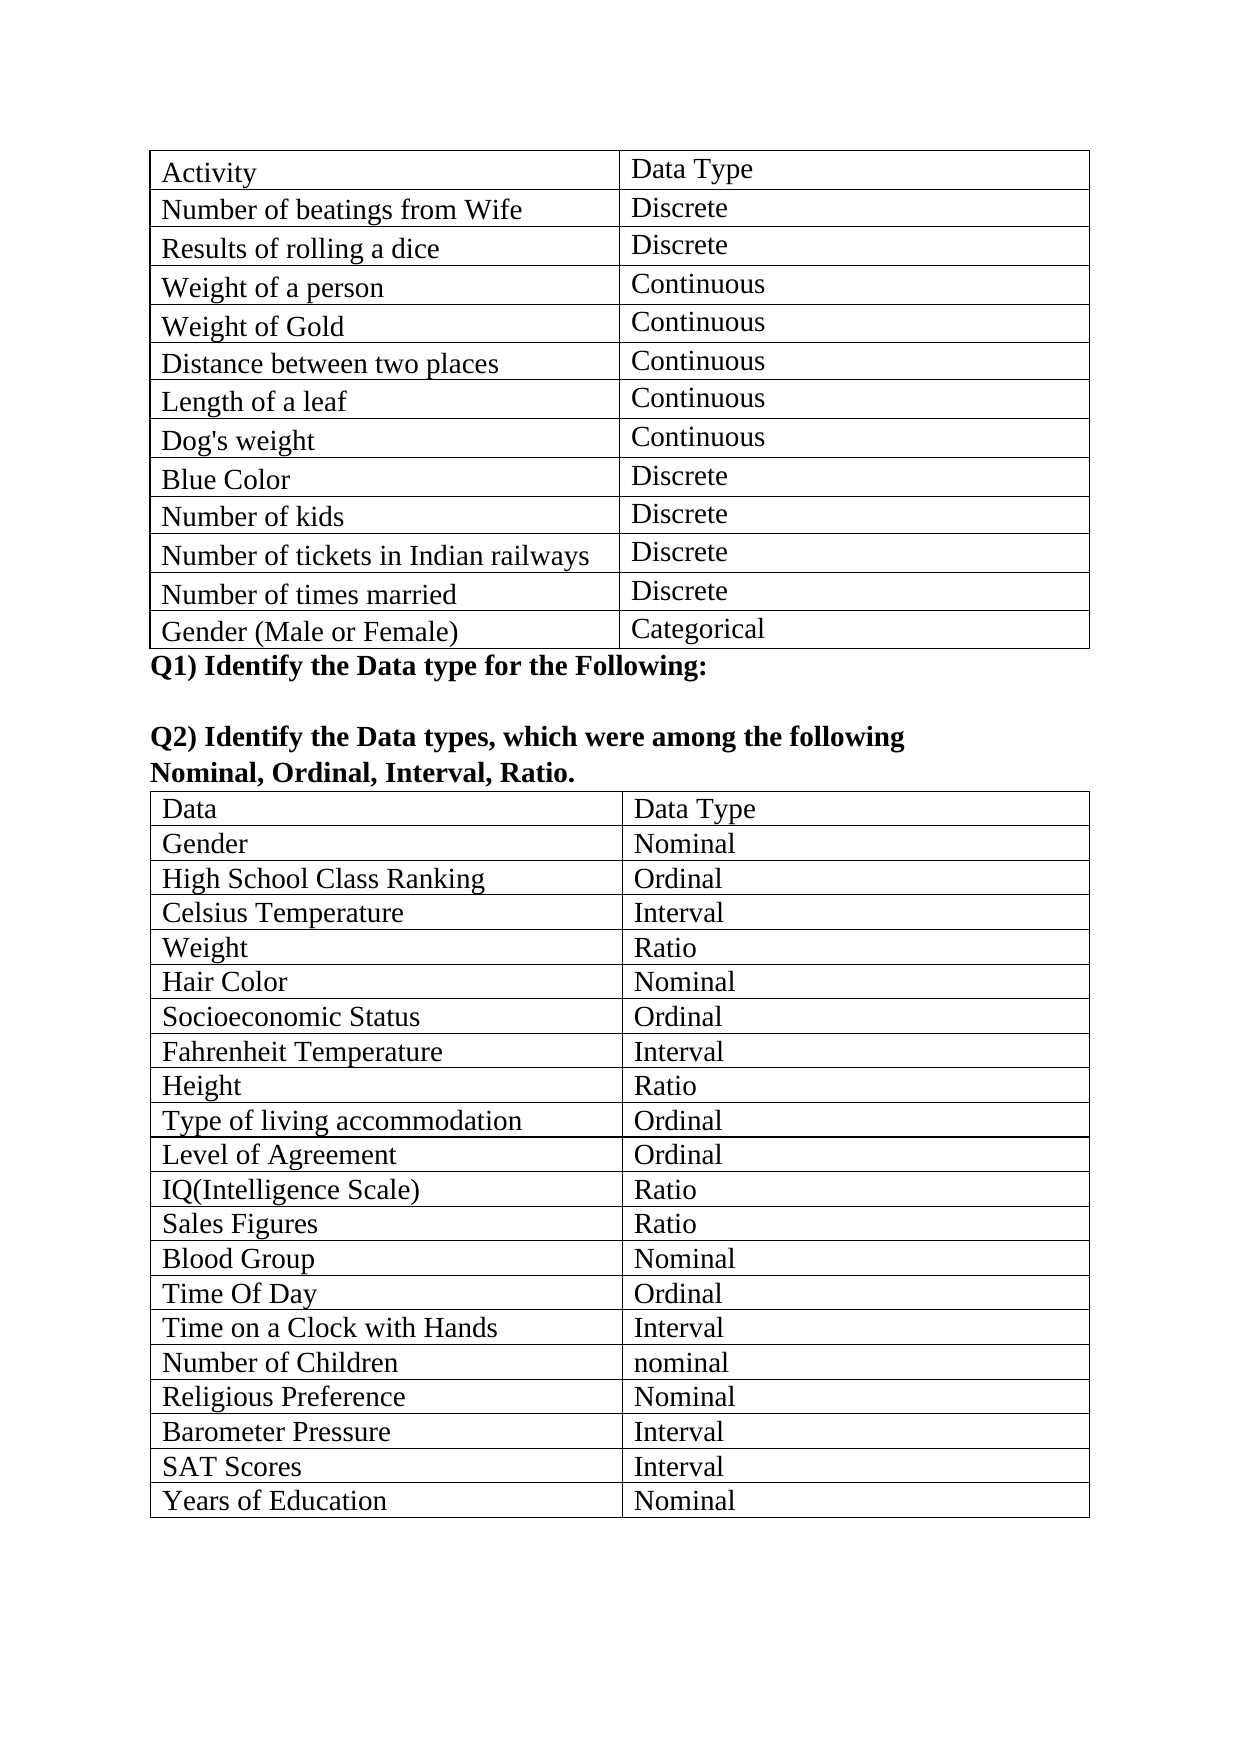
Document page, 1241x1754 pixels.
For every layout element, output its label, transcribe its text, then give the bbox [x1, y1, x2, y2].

table_cell Ordinal [623, 1276, 1089, 1309]
table_cell Number of beatings from Wife [151, 190, 619, 226]
table_cell Time Of Day [151, 1276, 622, 1309]
table_cell Categorical [620, 611, 1089, 647]
table_cell Ordinal [623, 1103, 1089, 1136]
table_cell Height [151, 1068, 622, 1102]
text Q1) Identify the Data type for the Following: [150, 649, 1090, 682]
table_cell Discrete [620, 227, 1089, 265]
table_cell Continuous [620, 343, 1089, 379]
table_cell Gender (Male or Female) [151, 611, 619, 647]
table_cell Barometer Pressure [151, 1414, 622, 1448]
table_cell Ordinal [623, 861, 1089, 894]
table_cell Ratio [623, 1207, 1089, 1240]
table_cell Nominal [623, 826, 1089, 860]
table_cell Sales Figures [151, 1207, 622, 1240]
table_cell Religious Preference [151, 1380, 622, 1413]
table_cell Ratio [623, 930, 1089, 963]
table_cell High School Class Ranking [151, 861, 622, 894]
table_cell Nominal [623, 1241, 1089, 1275]
table_header Data [151, 792, 622, 825]
table_cell Discrete [620, 573, 1089, 610]
table_cell nominal [623, 1345, 1089, 1378]
table_cell IQ(Intelligence Scale) [151, 1172, 622, 1206]
table_cell Discrete [620, 458, 1089, 496]
table_cell Discrete [620, 190, 1089, 226]
table_cell Length of a leaf [151, 380, 619, 418]
table_cell Blood Group [151, 1241, 622, 1275]
table_cell Level of Agreement [151, 1138, 622, 1171]
text Nominal, Ordinal, Interval, Ratio. [150, 755, 1090, 789]
table_cell Number of Children [151, 1345, 622, 1378]
table_cell Hair Color [151, 965, 622, 998]
table_cell Results of rolling a dice [151, 227, 619, 265]
table_cell Interval [623, 1414, 1089, 1448]
table_cell Blue Color [151, 458, 619, 496]
table_cell Continuous [620, 266, 1089, 303]
table_cell Continuous [620, 380, 1089, 418]
table_cell Ratio [623, 1172, 1089, 1206]
text Q2) Identify the Data types, which were among the following [150, 719, 1090, 753]
table_cell Discrete [620, 497, 1089, 533]
table_header Data Type [620, 151, 1089, 189]
table_cell Number of times married [151, 573, 619, 610]
table_cell Time on a Clock with Hands [151, 1310, 622, 1344]
table_cell Dog's weight [151, 419, 619, 457]
table_cell Continuous [620, 419, 1089, 457]
table_cell Ratio [623, 1068, 1089, 1102]
table_cell Interval [623, 1310, 1089, 1344]
table_cell Ordinal [623, 1138, 1089, 1171]
table_cell Gender [151, 826, 622, 860]
table_cell Weight [151, 930, 622, 963]
table_cell SAT Scores [151, 1449, 622, 1482]
table_cell Number of tickets in Indian railways [151, 534, 619, 572]
table_cell Interval [623, 1449, 1089, 1482]
table_cell Number of kids [151, 497, 619, 533]
table_cell Fahrenheit Temperature [151, 1034, 622, 1067]
table_header Activity [151, 151, 619, 189]
table_cell Distance between two places [151, 343, 619, 379]
table_cell Celsius Temperature [151, 895, 622, 929]
table_cell Ordinal [623, 999, 1089, 1033]
table_cell Weight of a person [151, 266, 619, 303]
table_cell Nominal [623, 1380, 1089, 1413]
table_header Data Type [623, 792, 1089, 825]
table_cell Continuous [620, 305, 1089, 342]
table_cell Interval [623, 1034, 1089, 1067]
table_cell Nominal [623, 1483, 1089, 1517]
table_cell Type of living accommodation [151, 1103, 622, 1136]
table_cell Discrete [620, 534, 1089, 572]
table_cell Weight of Gold [151, 305, 619, 342]
table_cell Years of Education [151, 1483, 622, 1517]
table_cell Interval [623, 895, 1089, 929]
table_cell Socioeconomic Status [151, 999, 622, 1033]
table_cell Nominal [623, 965, 1089, 998]
